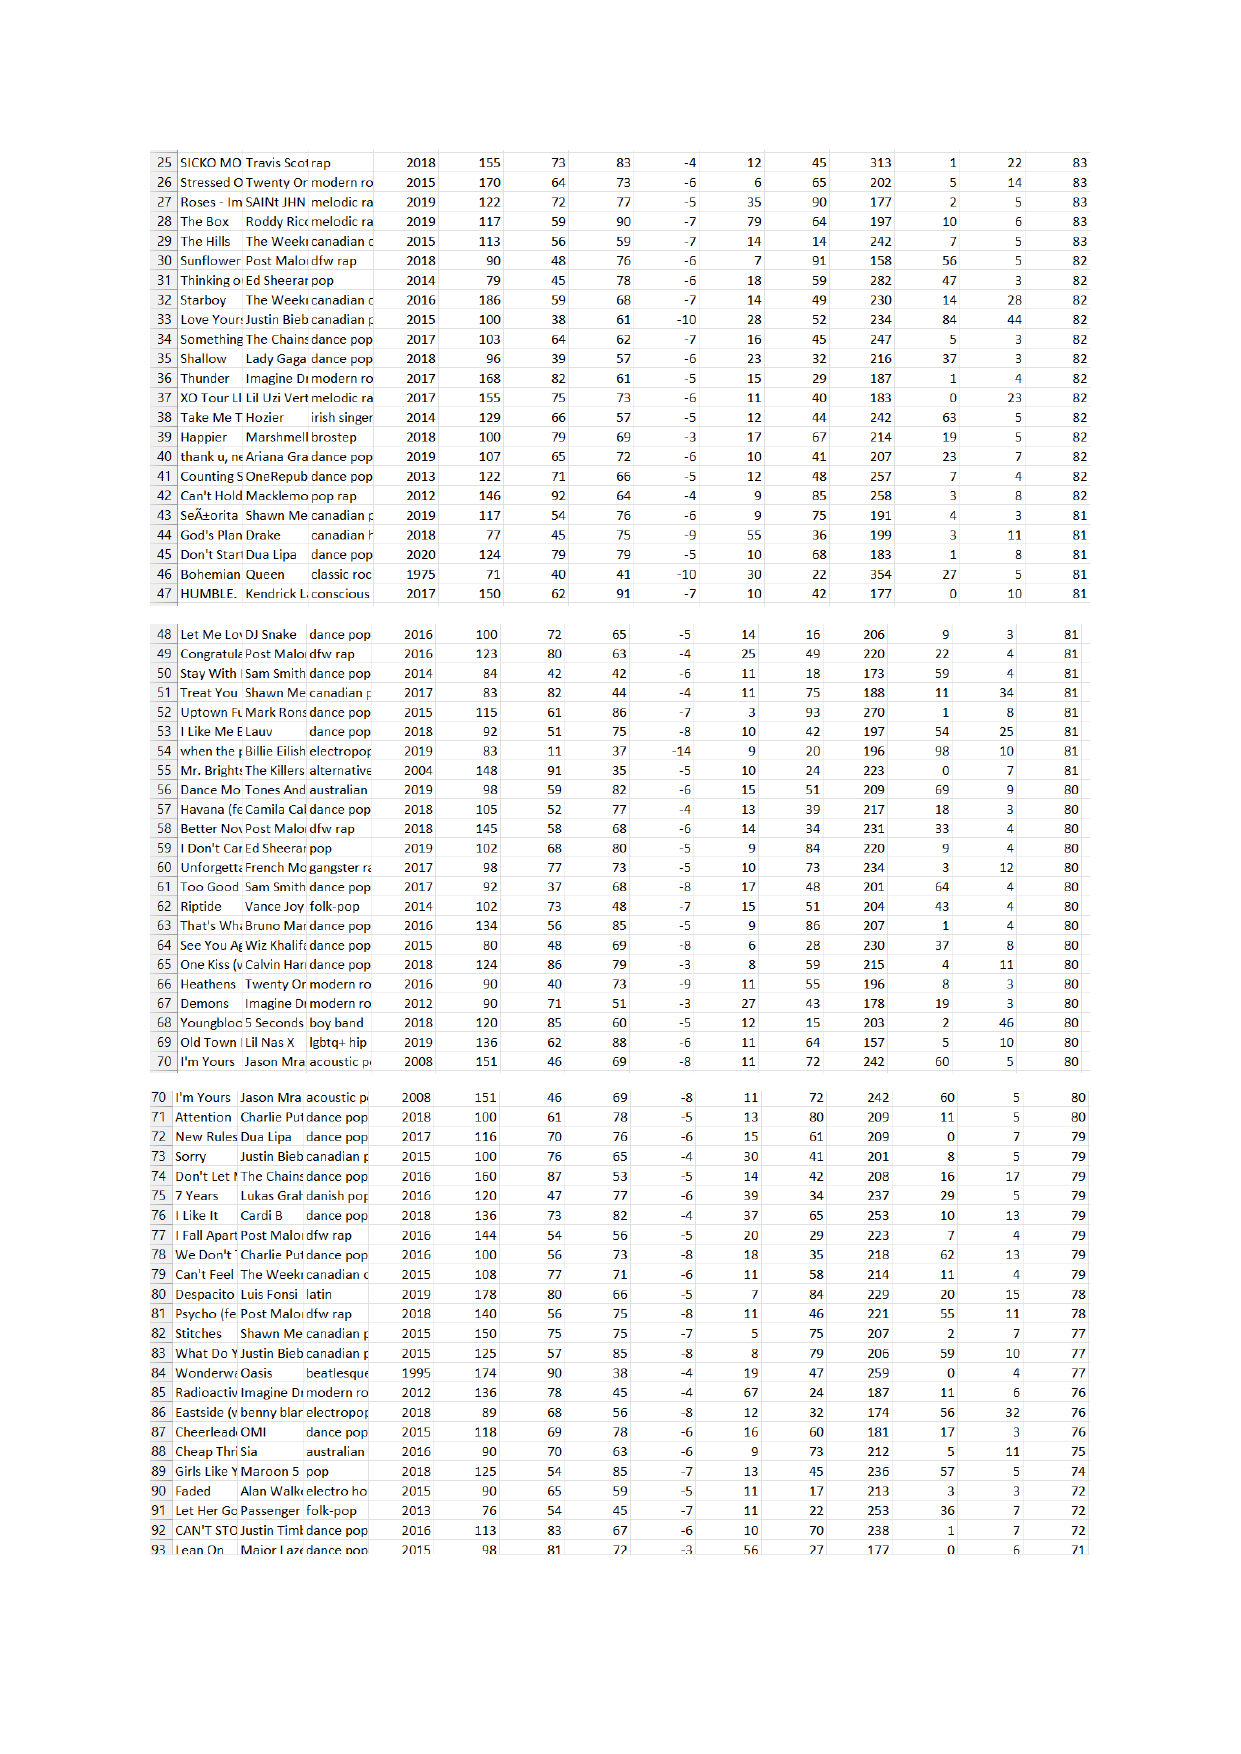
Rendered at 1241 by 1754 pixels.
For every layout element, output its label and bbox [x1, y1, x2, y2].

picture [150, 624, 1091, 1073]
picture [150, 1091, 1091, 1555]
picture [150, 150, 1091, 606]
